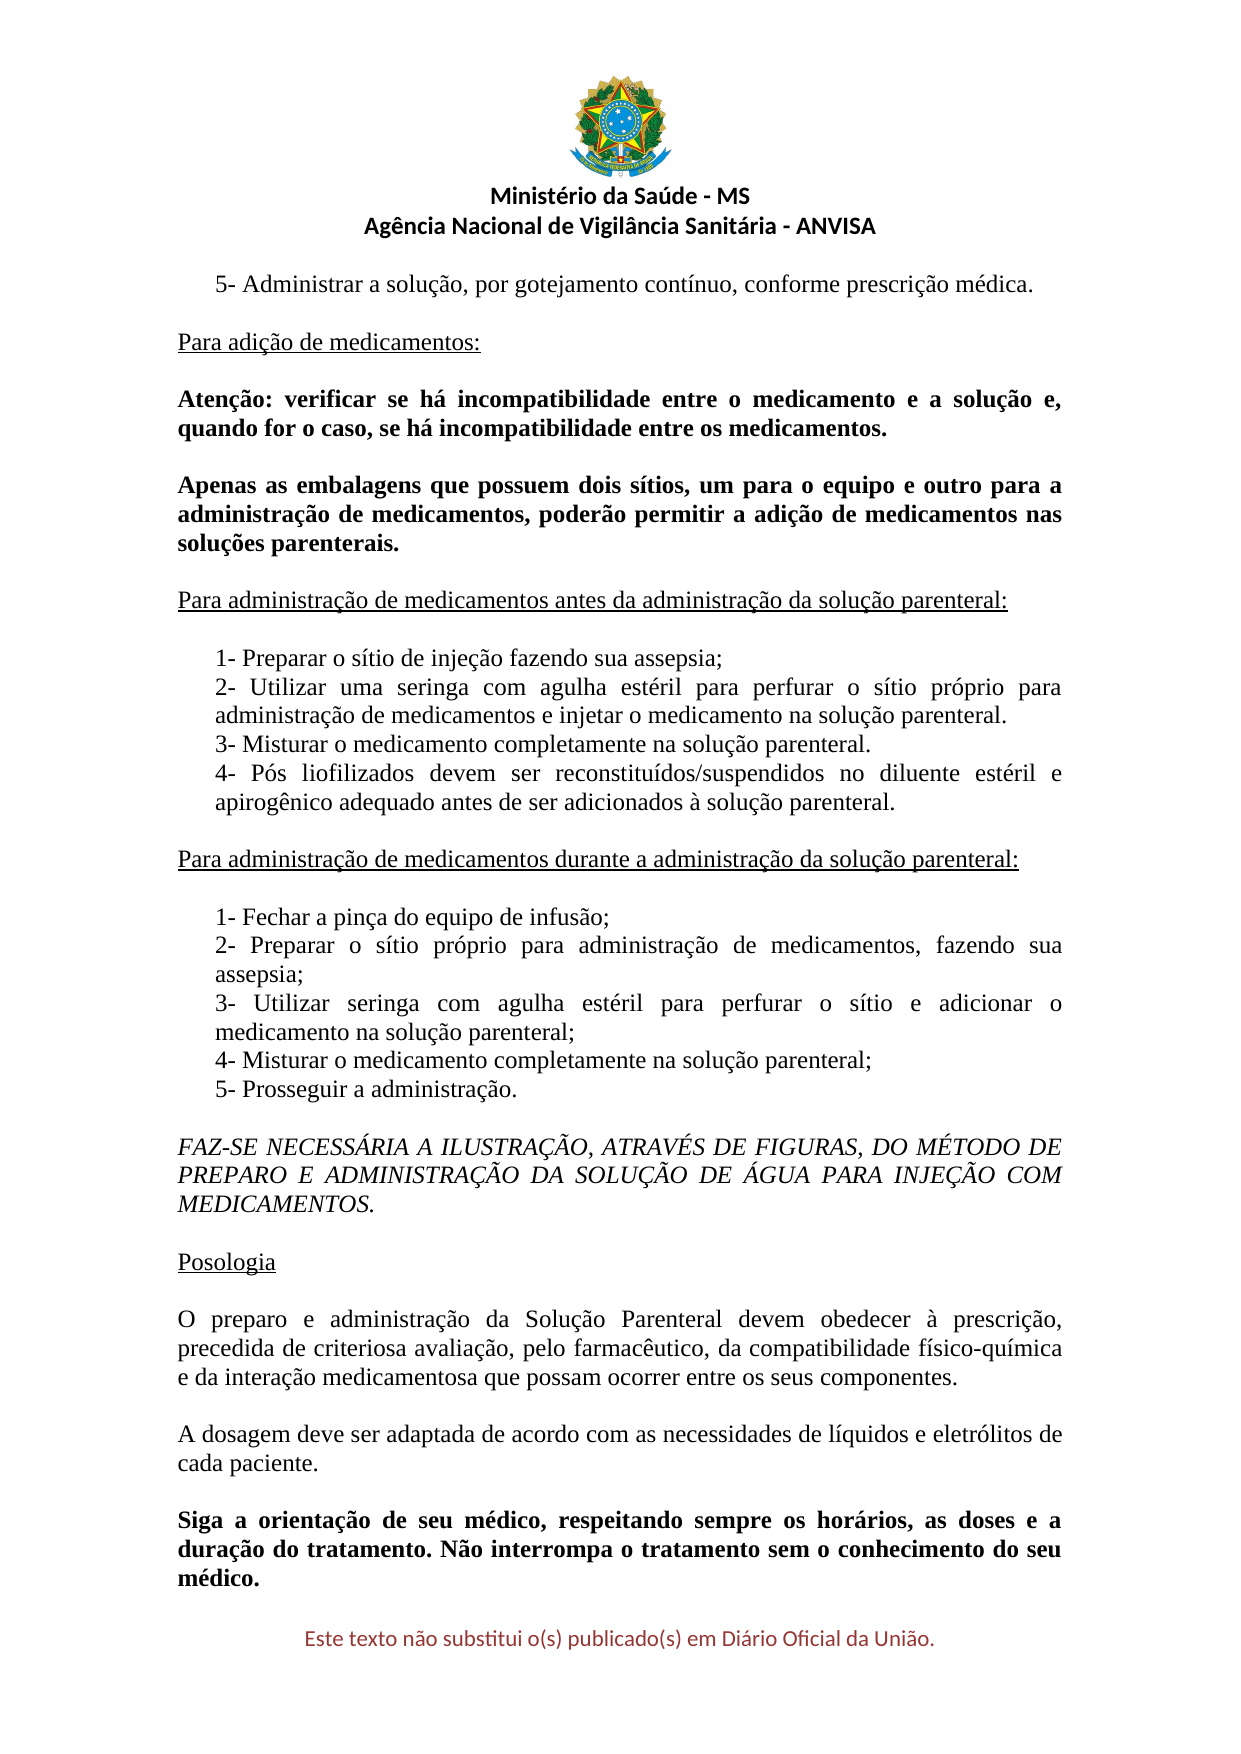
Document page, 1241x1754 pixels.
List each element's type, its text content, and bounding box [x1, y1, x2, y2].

text 1- Fechar a pinça do equipo de infusão; [215, 902, 1063, 930]
text Atenção: verificar se há incompatibilidade entre o medicamento e a solução e, quando for o caso, se há incompatibilidade entre os medicamentos. [177, 384, 1063, 442]
text FAZ-SE NECESSÁRIA A ILUSTRAÇÃO, ATRAVÉS DE FIGURAS, DO MÉTODO DE PREPARO E ADMINISTRAÇÃO DA SOLUÇÃO DE ÁGUA PARA INJEÇÃO COM MEDICAMENTOS. [177, 1132, 1063, 1218]
text A dosagem deve ser adaptada de acordo com as necessidades de líquidos e eletrólitos de cada paciente. [177, 1419, 1063, 1477]
text 4- Misturar o medicamento completamente na solução parenteral; [215, 1045, 1063, 1074]
text O preparo e administração da Solução Parenteral devem obedecer à prescrição, precedida de criteriosa avaliação, pelo farmacêutico, da compatibilidade físico-química e da interação medicamentosa que possam ocorrer entre os seus componentes. [177, 1304, 1063, 1390]
text Para administração de medicamentos antes da administração da solução parenteral: [177, 585, 1063, 614]
text Posologia [177, 1247, 1063, 1275]
text 3- Utilizar seringa com agulha estéril para perfurar o sítio e adicionar o medicamento na solução parenteral; [215, 988, 1063, 1045]
text 2- Preparar o sítio próprio para administração de medicamentos, fazendo sua assepsia; [215, 930, 1063, 988]
text Para adição de medicamentos: [177, 327, 1063, 355]
text Apenas as embalagens que possuem dois sítios, um para o equipo e outro para a administração de medicamentos, poderão permitir a adição de medicamentos nas soluções parenterais. [177, 470, 1063, 557]
text 4- Pós liofilizados devem ser reconstituídos/suspendidos no diluente estéril e apirogênico adequado antes de ser adicionados à solução parenteral. [215, 758, 1063, 815]
text 5- Administrar a solução, por gotejamento contínuo, conforme prescrição médica. [215, 269, 1063, 298]
text 1- Preparar o sítio de injeção fazendo sua assepsia; [215, 643, 1063, 672]
text 3- Misturar o medicamento completamente na solução parenteral. [215, 729, 1063, 758]
text 2- Utilizar uma seringa com agulha estéril para perfurar o sítio próprio para administração de medicamentos e injetar o medicamento na solução parenteral. [215, 672, 1063, 729]
picture [566, 73, 674, 180]
text Siga a orientação de seu médico, respeitando sempre os horários, as doses e a duração do tratamento. Não interrompa o tratamento sem o conhecimento do seu médico. [177, 1505, 1063, 1592]
text 5- Prosseguir a administração. [215, 1074, 1063, 1103]
text Para administração de medicamentos durante a administração da solução parenteral: [177, 844, 1063, 873]
